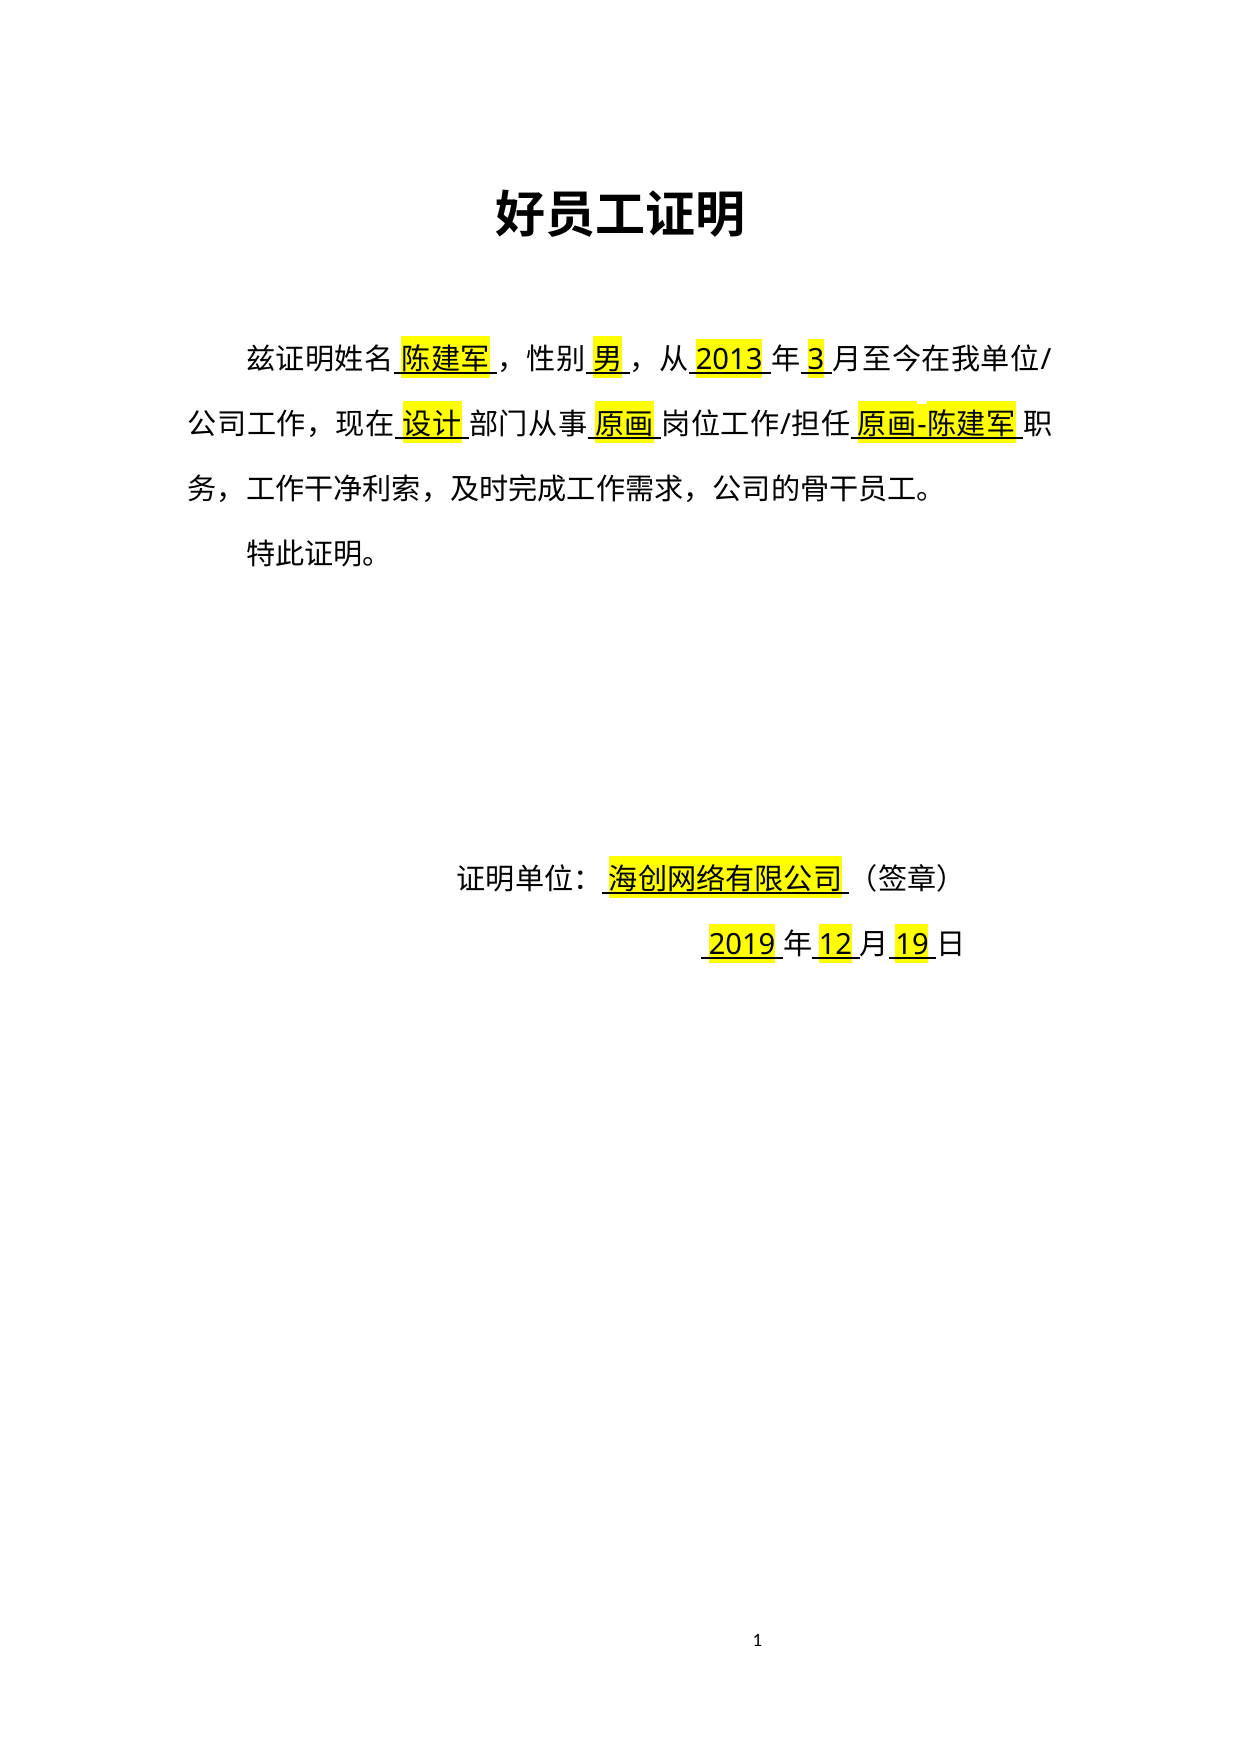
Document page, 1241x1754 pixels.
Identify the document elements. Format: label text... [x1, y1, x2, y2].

text 证明单位： 海创网络有限公司 （签章） [187, 844, 965, 909]
text 特此证明。 [187, 519, 1053, 584]
text 2019 年 12 月 19 日 [187, 909, 965, 974]
text 好员工证明 [187, 162, 1053, 259]
text 兹证明姓名 陈建军 ，性别 男 ，从 2013 年 3 月至今在我单位/公司工作，现在 设计 部门从事 原画 岗位工作/担任 原画-陈建军 职务，工作干净利索，及时完成工作需求，公司的骨干员工。 [187, 324, 1053, 519]
